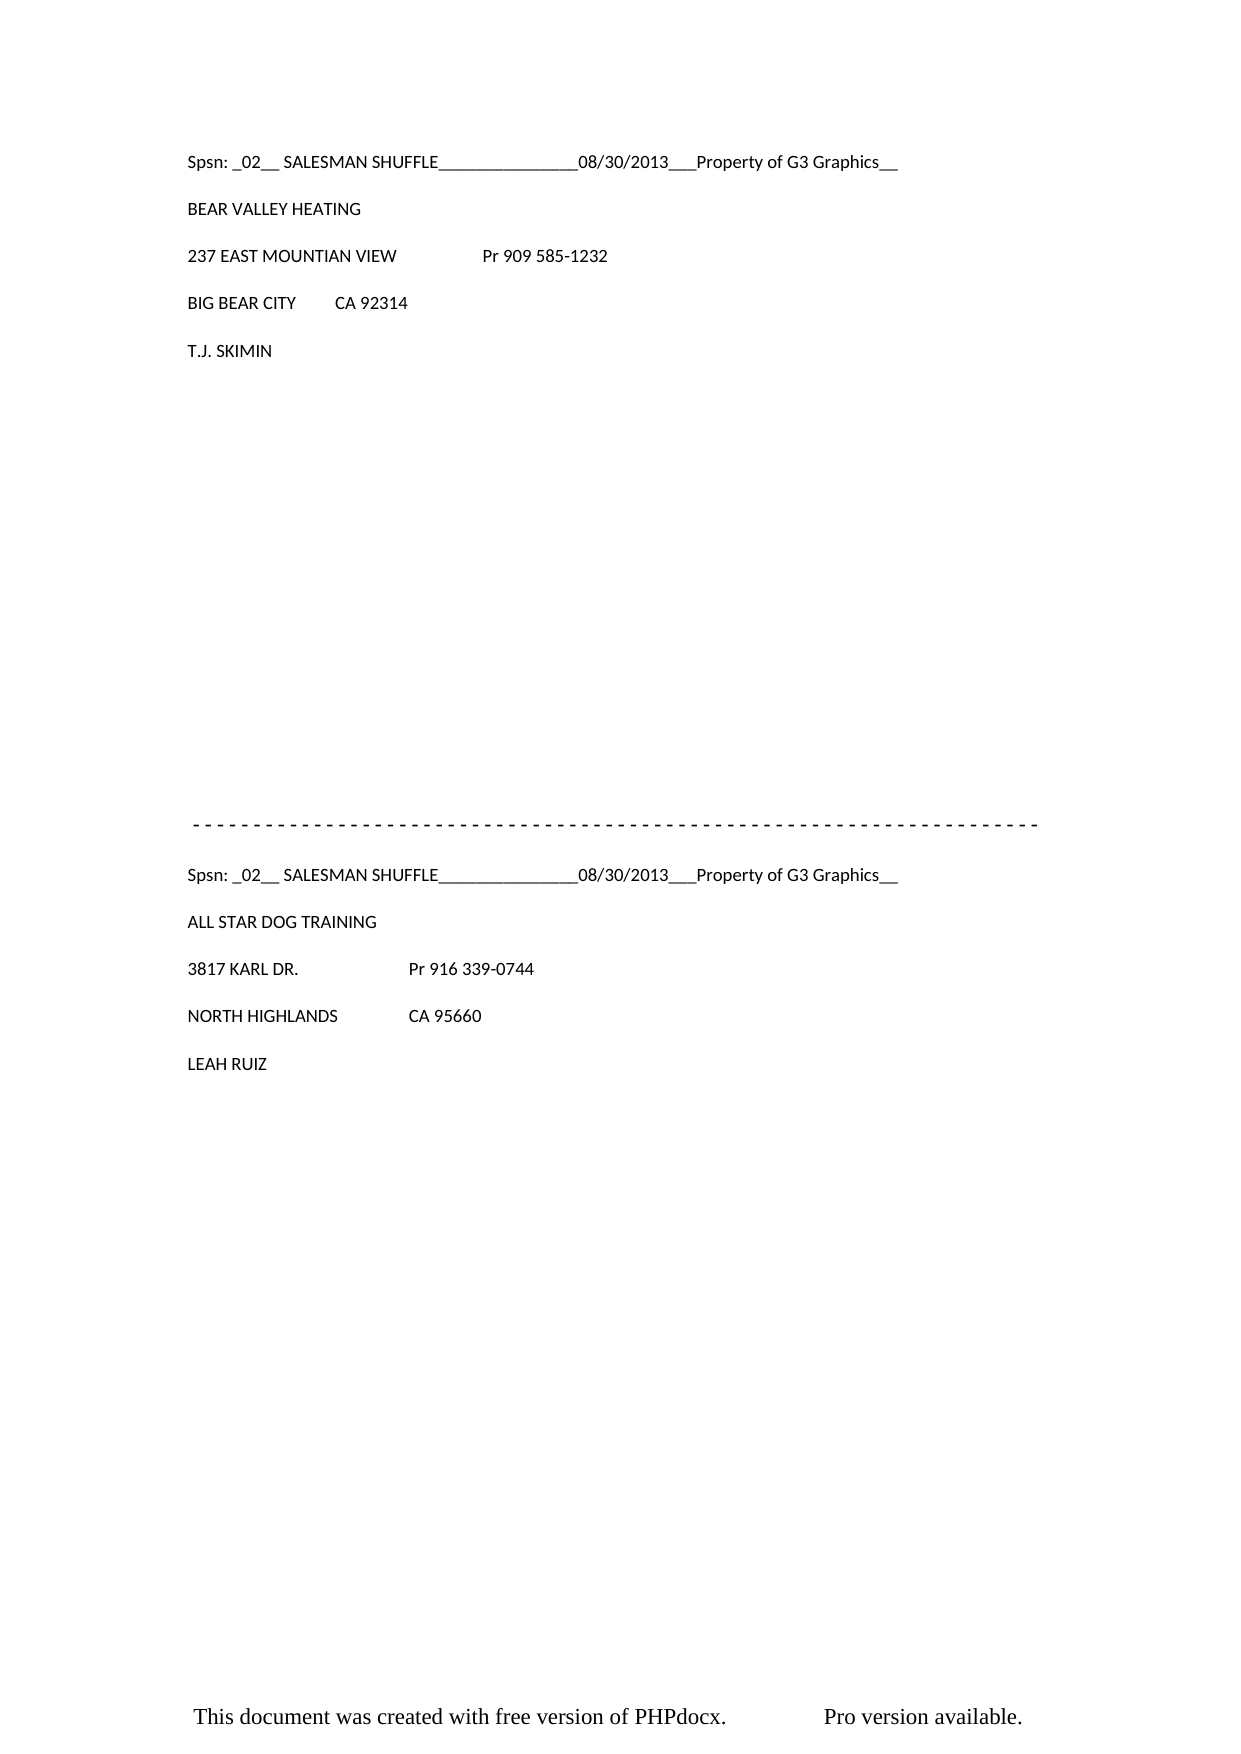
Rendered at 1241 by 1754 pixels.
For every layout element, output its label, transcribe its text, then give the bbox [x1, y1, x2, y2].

text Spsn: _02__ SALESMAN SHUFFLE_______________08/30/2013___Property of G3 Graphics__ [187, 150, 1053, 173]
text T.J. SKIMIN [187, 339, 1053, 362]
text 237 EAST MOUNTIAN VIEW Pr 909 585-1232 [187, 244, 1053, 267]
text BIG BEAR CITY CA 92314 [187, 292, 1053, 314]
text Spsn: _02__ SALESMAN SHUFFLE_______________08/30/2013___Property of G3 Graphics__ [187, 863, 1053, 886]
text 3817 KARL DR. Pr 916 339-0744 [187, 957, 1053, 980]
text ALL STAR DOG TRAINING [187, 910, 1053, 933]
text - - - - - - - - - - - - - - - - - - - - - - - - - - - - - - - - - - - - - - - - - - - - - - - - - - - - - - - - - - - - - - - - - - - - - - [187, 810, 1053, 838]
text BEAR VALLEY HEATING [187, 197, 1053, 220]
text NORTH HIGHLANDS CA 95660 [187, 1005, 1053, 1028]
text LEAH RUIZ [187, 1052, 1053, 1075]
